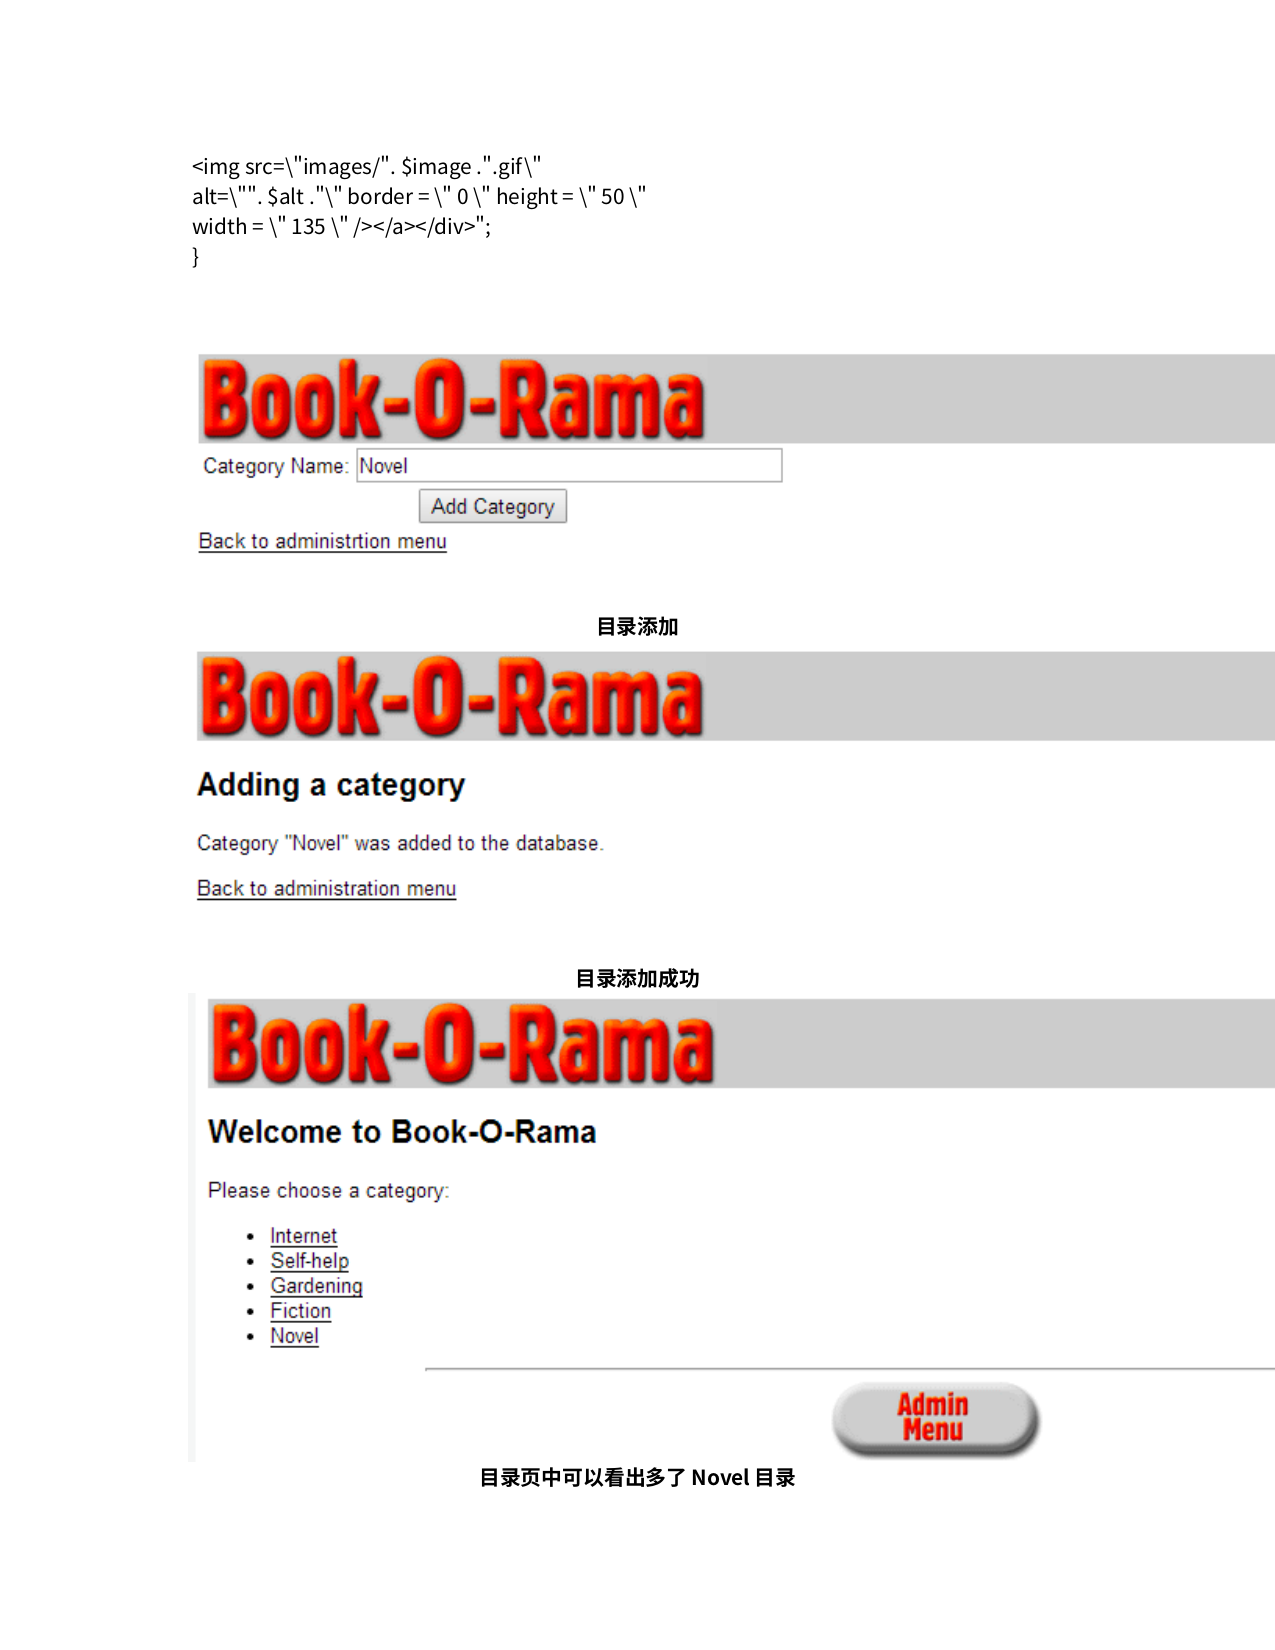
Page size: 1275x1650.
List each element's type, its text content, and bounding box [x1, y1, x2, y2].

text width = \" 135 \" /></a></div>"; [187, 210, 1087, 241]
text } [187, 241, 1087, 271]
text alt=\"". $alt ."\" border = \" 0 \" height = \" 50 \" [187, 180, 1087, 210]
text <img src=\"images/". $image .".gif\" [187, 150, 1087, 180]
text 目录添加 目录添加成功 目录页中可以看出多了Novel目录 [187, 342, 1087, 1492]
